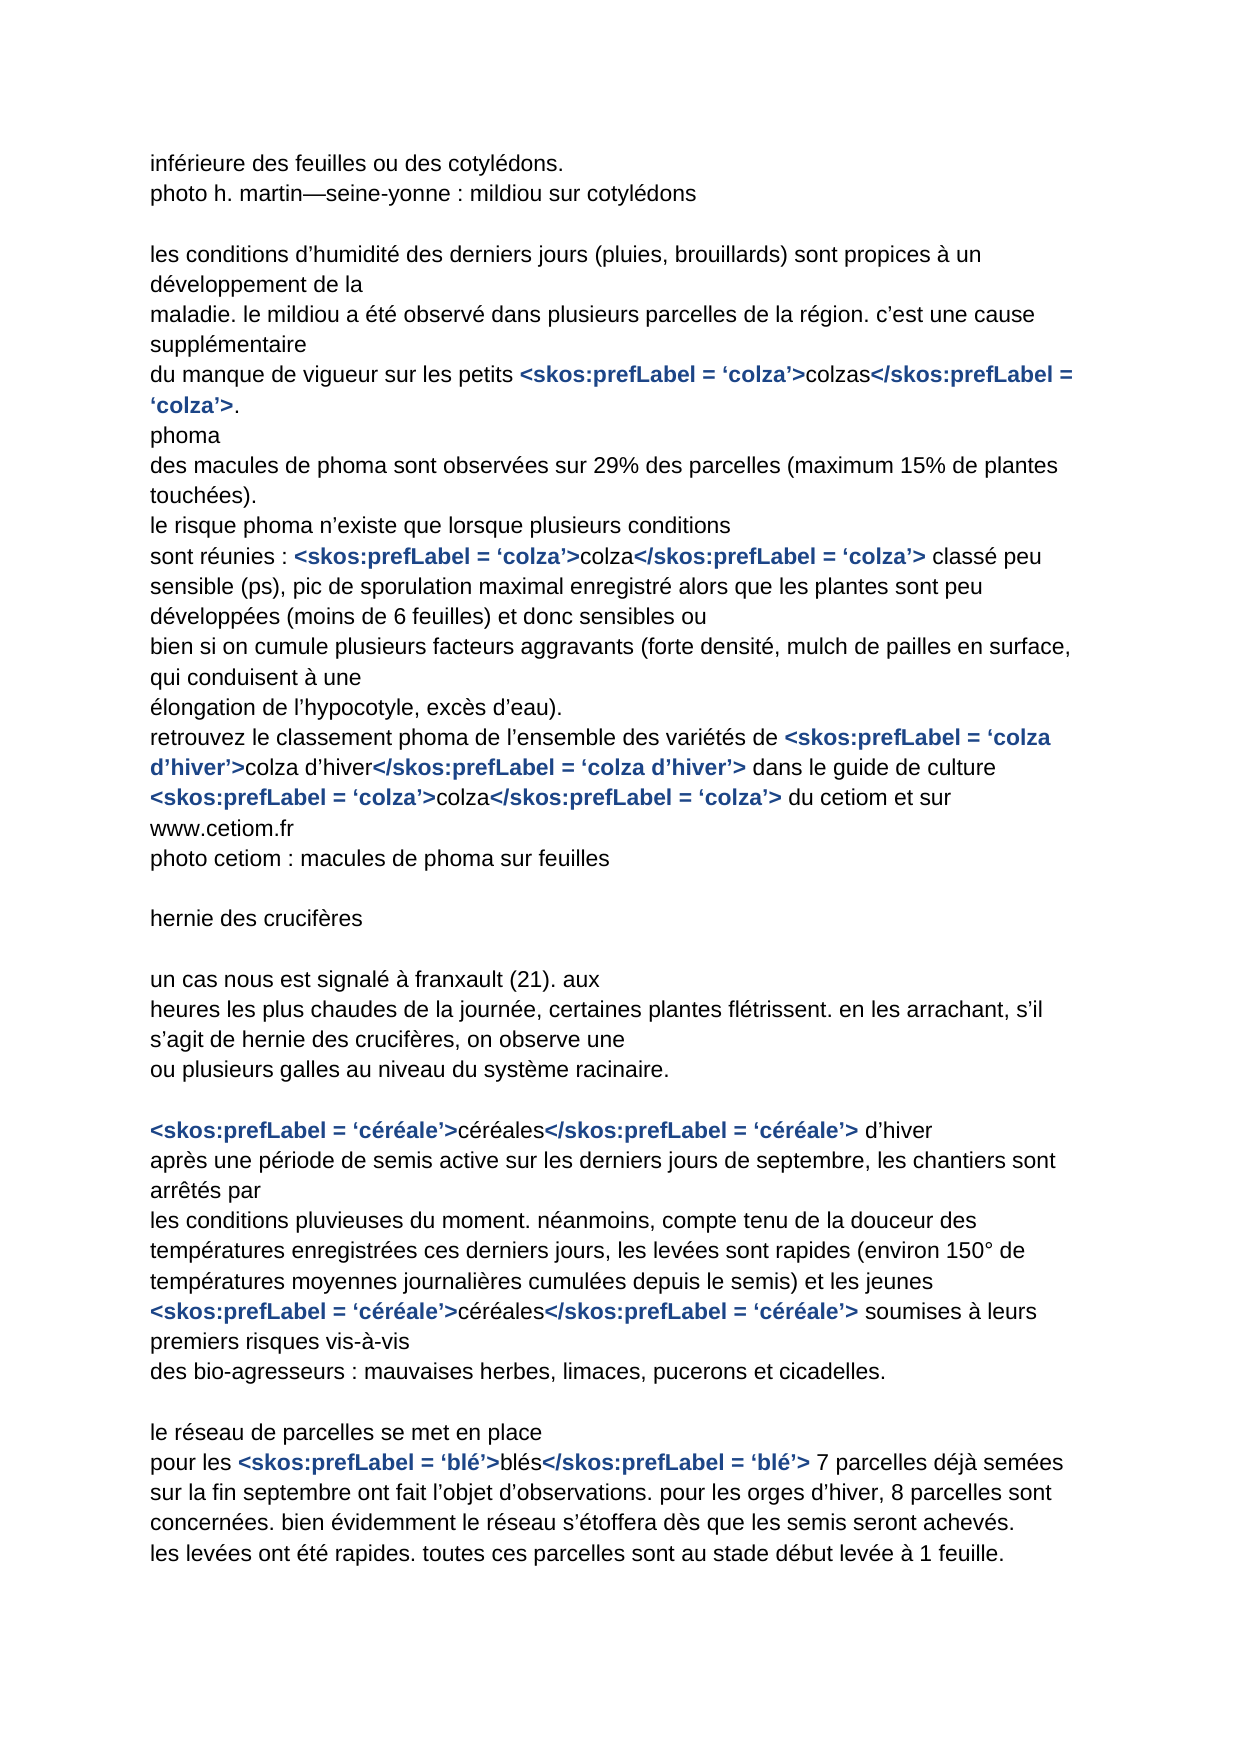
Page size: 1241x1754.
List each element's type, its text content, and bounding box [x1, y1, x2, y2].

text des macules de phoma sont observées sur 29% des parcelles (maximum 15% de plantes touchées). [150, 452, 1090, 509]
text <skos:prefLabel = ‘céréale’>céréales</skos:prefLabel = ‘céréale’> d’hiver [150, 1117, 1090, 1143]
text heures les plus chaudes de la journée, certaines plantes flétrissent. en les arrachant, s’il [150, 996, 1090, 1022]
text un cas nous est signalé à franxault (21). aux [150, 966, 1090, 992]
text retrouvez le classement phoma de l’ensemble des variétés de <skos:prefLabel = ‘colza d’hiver’>colza d’hiver</skos:prefLabel = ‘colza d’hiver’> dans le guide de culture <skos:prefLabel = ‘colza’>colza</skos:prefLabel = ‘colza’> du cetiom et sur www.cetiom.fr [150, 724, 1090, 841]
text hernie des crucifères [150, 905, 1090, 932]
text les levées ont été rapides. toutes ces parcelles sont au stade début levée à 1 feuille. [150, 1539, 1090, 1566]
text du manque de vigueur sur les petits <skos:prefLabel = ‘colza’>colzas</skos:prefLabel = ‘colza’>. [150, 361, 1090, 418]
text les conditions d’humidité des derniers jours (pluies, brouillards) sont propices à un développement de la [150, 241, 1090, 297]
text sont réunies : <skos:prefLabel = ‘colza’>colza</skos:prefLabel = ‘colza’> classé peu sensible (ps), pic de sporulation maximal enregistré alors que les plantes sont peu [150, 543, 1090, 599]
text photo cetiom : macules de phoma sur feuilles [150, 845, 1090, 871]
text élongation de l’hypocotyle, excès d’eau). [150, 694, 1090, 720]
text phoma [150, 422, 1090, 448]
text inférieure des feuilles ou des cotylédons. [150, 150, 1090, 176]
text après une période de semis active sur les derniers jours de septembre, les chantiers sont arrêtés par [150, 1147, 1090, 1203]
text développées (moins de 6 feuilles) et donc sensibles ou [150, 603, 1090, 629]
text s’agit de hernie des crucifères, on observe une [150, 1026, 1090, 1052]
text photo h. martin—seine-yonne : mildiou sur cotylédons [150, 180, 1090, 207]
text le risque phoma n’existe que lorsque plusieurs conditions [150, 512, 1090, 539]
text maladie. le mildiou a été observé dans plusieurs parcelles de la région. c’est une cause supplémentaire [150, 301, 1090, 358]
text le réseau de parcelles se met en place [150, 1419, 1090, 1445]
text les conditions pluvieuses du moment. néanmoins, compte tenu de la douceur des températures enregistrées ces derniers jours, les levées sont rapides (environ 150° de températures moyennes journalières cumulées depuis le semis) et les jeunes <skos:prefLabel = ‘céréale’>céréales</skos:prefLabel = ‘céréale’> soumises à leurs premiers risques vis-à-vis [150, 1207, 1090, 1354]
text bien si on cumule plusieurs facteurs aggravants (forte densité, mulch de pailles en surface, qui conduisent à une [150, 633, 1090, 690]
text pour les <skos:prefLabel = ‘blé’>blés</skos:prefLabel = ‘blé’> 7 parcelles déjà semées sur la fin septembre ont fait l’objet d’observations. pour les orges d’hiver, 8 parcelles sont concernées. bien évidemment le réseau s’étoffera dès que les semis seront achevés. [150, 1449, 1090, 1536]
text ou plusieurs galles au niveau du système racinaire. [150, 1056, 1090, 1083]
text des bio-agresseurs : mauvaises herbes, limaces, pucerons et cicadelles. [150, 1358, 1090, 1385]
